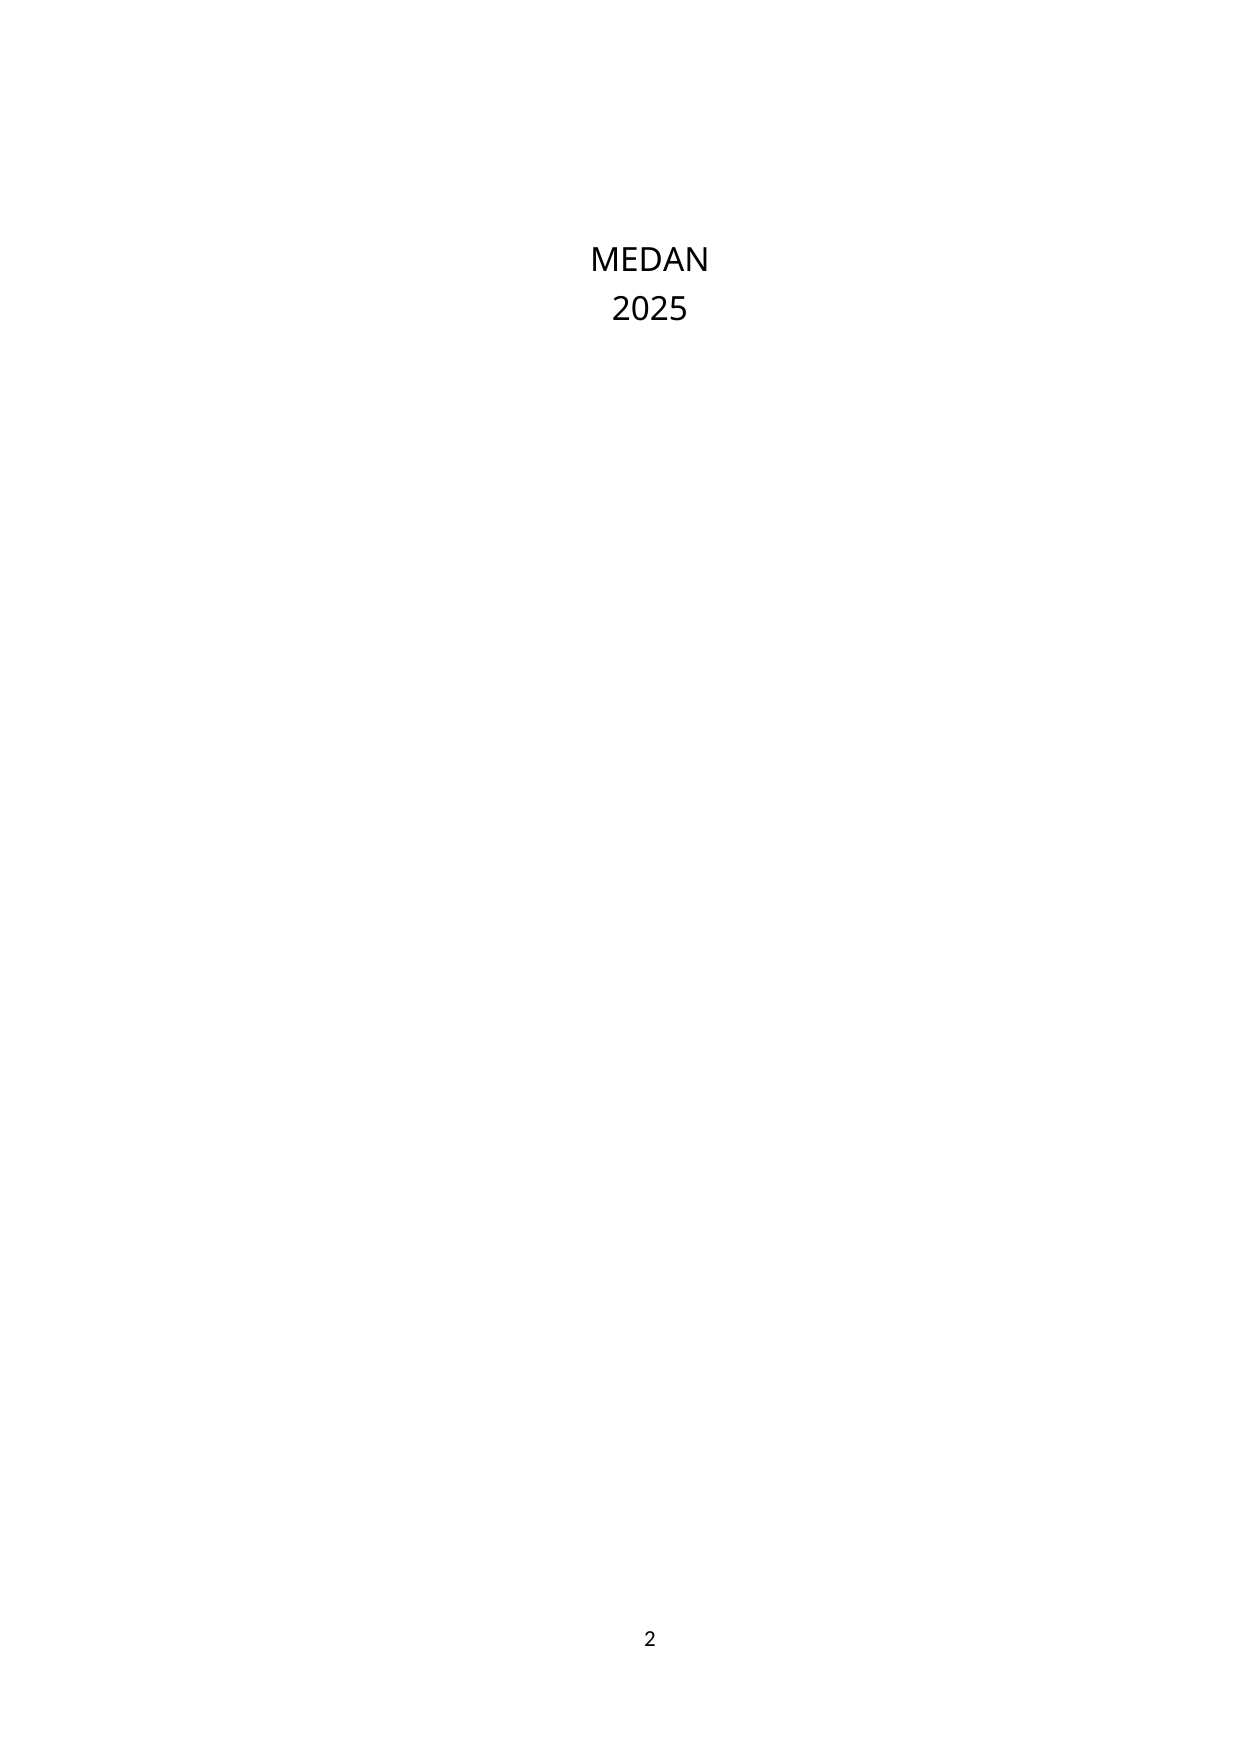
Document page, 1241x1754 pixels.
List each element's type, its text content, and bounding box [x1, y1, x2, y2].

text 2025 [236, 285, 1063, 331]
text MEDAN [236, 236, 1063, 282]
